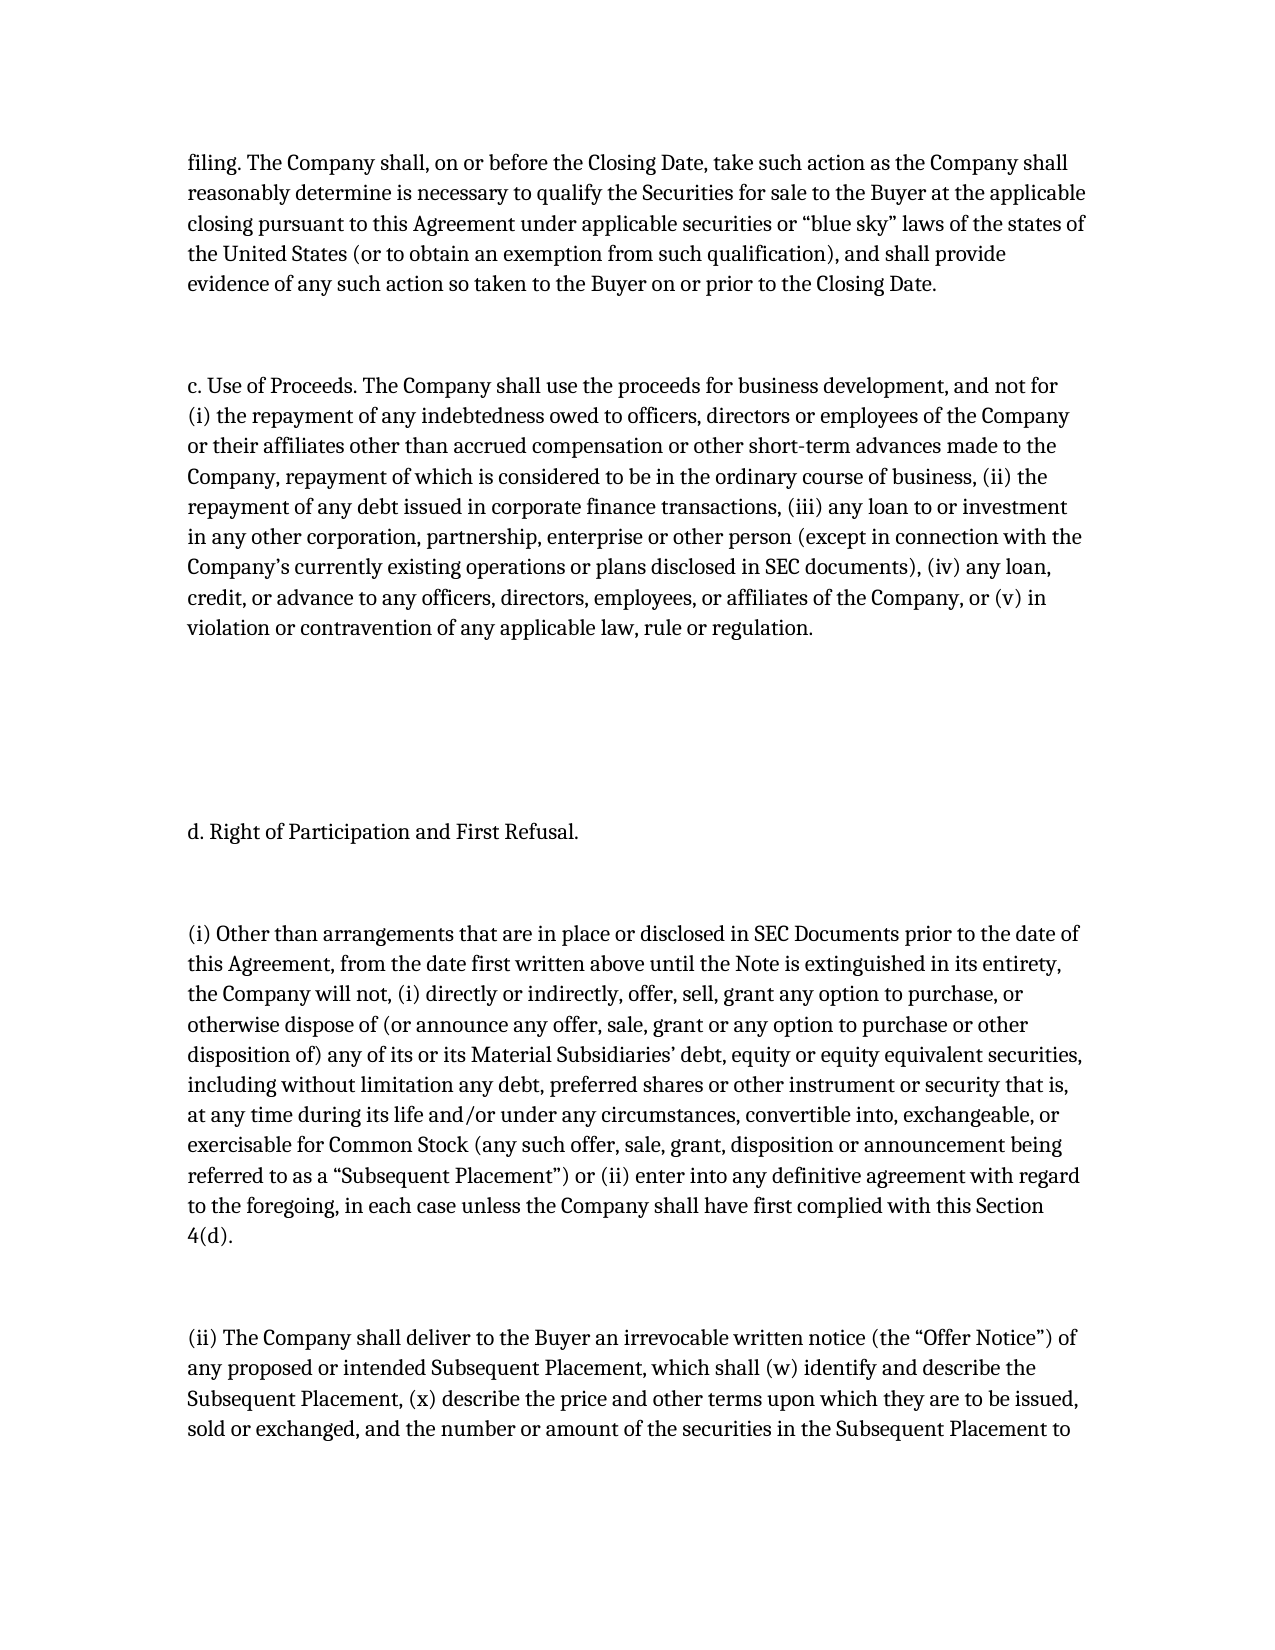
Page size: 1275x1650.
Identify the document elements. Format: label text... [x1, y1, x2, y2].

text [187, 150, 1087, 297]
text c. Use of Proceeds. The Company shall use the proceeds for business development, and not for (i) the repayment of any indebtedness owed to officers, directors or employees of the Company or their affiliates other than accrued compensation or other short-term advances made to the Company, repayment of which is considered to be in the ordinary course of business, (ii) the repayment of any debt issued in corporate finance transactions, (iii) any loan to or investment in any other corporation, partnership, enterprise or other person (except in connection with the Company’s currently existing operations or plans disclosed in SEC documents), (iv) any loan, credit, or advance to any officers, directors, employees, or affiliates of the Company, or (v) in violation or contravention of any applicable law, rule or regulation. [187, 373, 1087, 641]
text (i) Other than arrangements that are in place or disclosed in SEC Documents prior to the date of this Agreement, from the date first written above until the Note is extinguished in its entirety, the Company will not, (i) directly or indirectly, offer, sell, grant any option to purchase, or otherwise dispose of (or announce any offer, sale, grant or any option to purchase or other disposition of) any of its or its Material Subsidiaries’ debt, equity or equity equivalent securities, including without limitation any debt, preferred shares or other instrument or security that is, at any time during its life and/or under any circumstances, convertible into, exchangeable, or exercisable for Common Stock (any such offer, sale, grant, disposition or announcement being referred to as a “Subsequent Placement”) or (ii) enter into any definitive agreement with regard to the foregoing, in each case unless the Company shall have first complied with this Section 4(d). [187, 921, 1087, 1249]
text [187, 1325, 1087, 1442]
text d. Right of Participation and First Refusal. [187, 819, 1087, 845]
